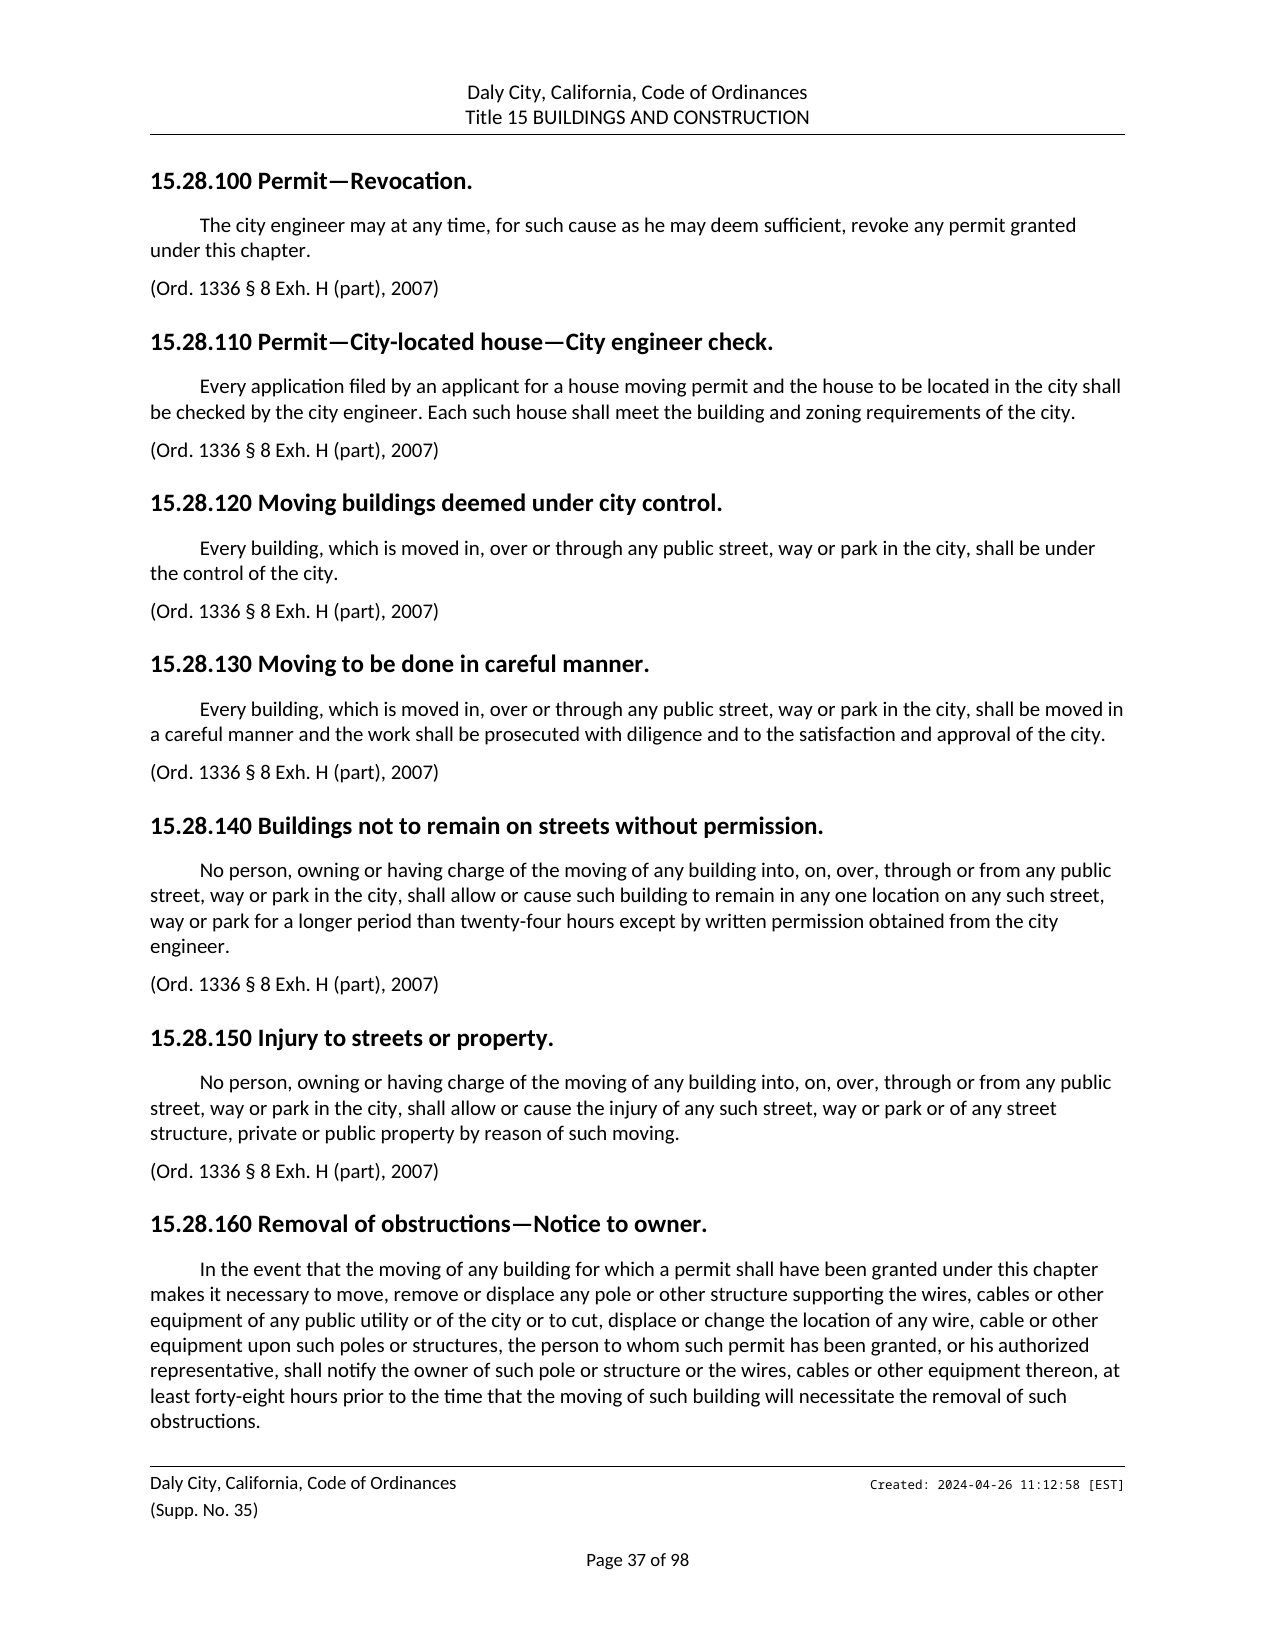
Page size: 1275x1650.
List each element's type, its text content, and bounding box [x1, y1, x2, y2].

text 15.28.120 Moving buildings deemed under city control. [150, 487, 1125, 518]
text 15.28.110 Permit—City-located house—City engineer check. [150, 326, 1125, 357]
text In the event that the moving of any building for which a permit shall have been granted under this chapter makes it necessary to move, remove or displace any pole or other structure supporting the wires, cables or other equipment of any public utility or of the city or to cut, displace or change the location of any wire, cable or other equipment upon such poles or structures, the person to whom such permit has been granted, or his authorized representative, shall notify the owner of such pole or structure or the wires, cables or other equipment thereon, at least forty-eight hours prior to the time that the moving of such building will necessitate the removal of such obstructions. [150, 1256, 1125, 1434]
text No person, owning or having charge of the moving of any building into, on, over, through or from any public street, way or park in the city, shall allow or cause the injury of any such street, way or park or of any street structure, private or public property by reason of such moving. [150, 1069, 1125, 1146]
text No person, owning or having charge of the moving of any building into, on, over, through or from any public street, way or park in the city, shall allow or cause such building to remain in any one location on any such street, way or park for a longer period than twenty-four hours except by written permission obtained from the city engineer. [150, 857, 1125, 959]
text 15.28.160 Removal of obstructions—Notice to owner. [150, 1208, 1125, 1239]
text 15.28.150 Injury to streets or property. [150, 1022, 1125, 1052]
text The city engineer may at any time, for such cause as he may deem sufficient, revoke any permit granted under this chapter. [150, 212, 1125, 263]
text (Ord. 1336 § 8 Exh. H (part), 2007) [150, 759, 1125, 785]
text Every building, which is moved in, over or through any public street, way or park in the city, shall be moved in a careful manner and the work shall be prosecuted with diligence and to the satisfaction and approval of the city. [150, 696, 1125, 747]
text (Ord. 1336 § 8 Exh. H (part), 2007) [150, 598, 1125, 623]
text 15.28.140 Buildings not to remain on streets without permission. [150, 810, 1125, 840]
text (Ord. 1336 § 8 Exh. H (part), 2007) [150, 437, 1125, 462]
text (Ord. 1336 § 8 Exh. H (part), 2007) [150, 276, 1125, 301]
text Every application filed by an applicant for a house moving permit and the house to be located in the city shall be checked by the city engineer. Each such house shall meet the building and zoning requirements of the city. [150, 373, 1125, 424]
text (Ord. 1336 § 8 Exh. H (part), 2007) [150, 971, 1125, 997]
text Every building, which is moved in, over or through any public street, way or park in the city, shall be under the control of the city. [150, 535, 1125, 586]
text 15.28.100 Permit—Revocation. [150, 165, 1125, 195]
text 15.28.130 Moving to be done in careful manner. [150, 648, 1125, 679]
text (Ord. 1336 § 8 Exh. H (part), 2007) [150, 1158, 1125, 1183]
